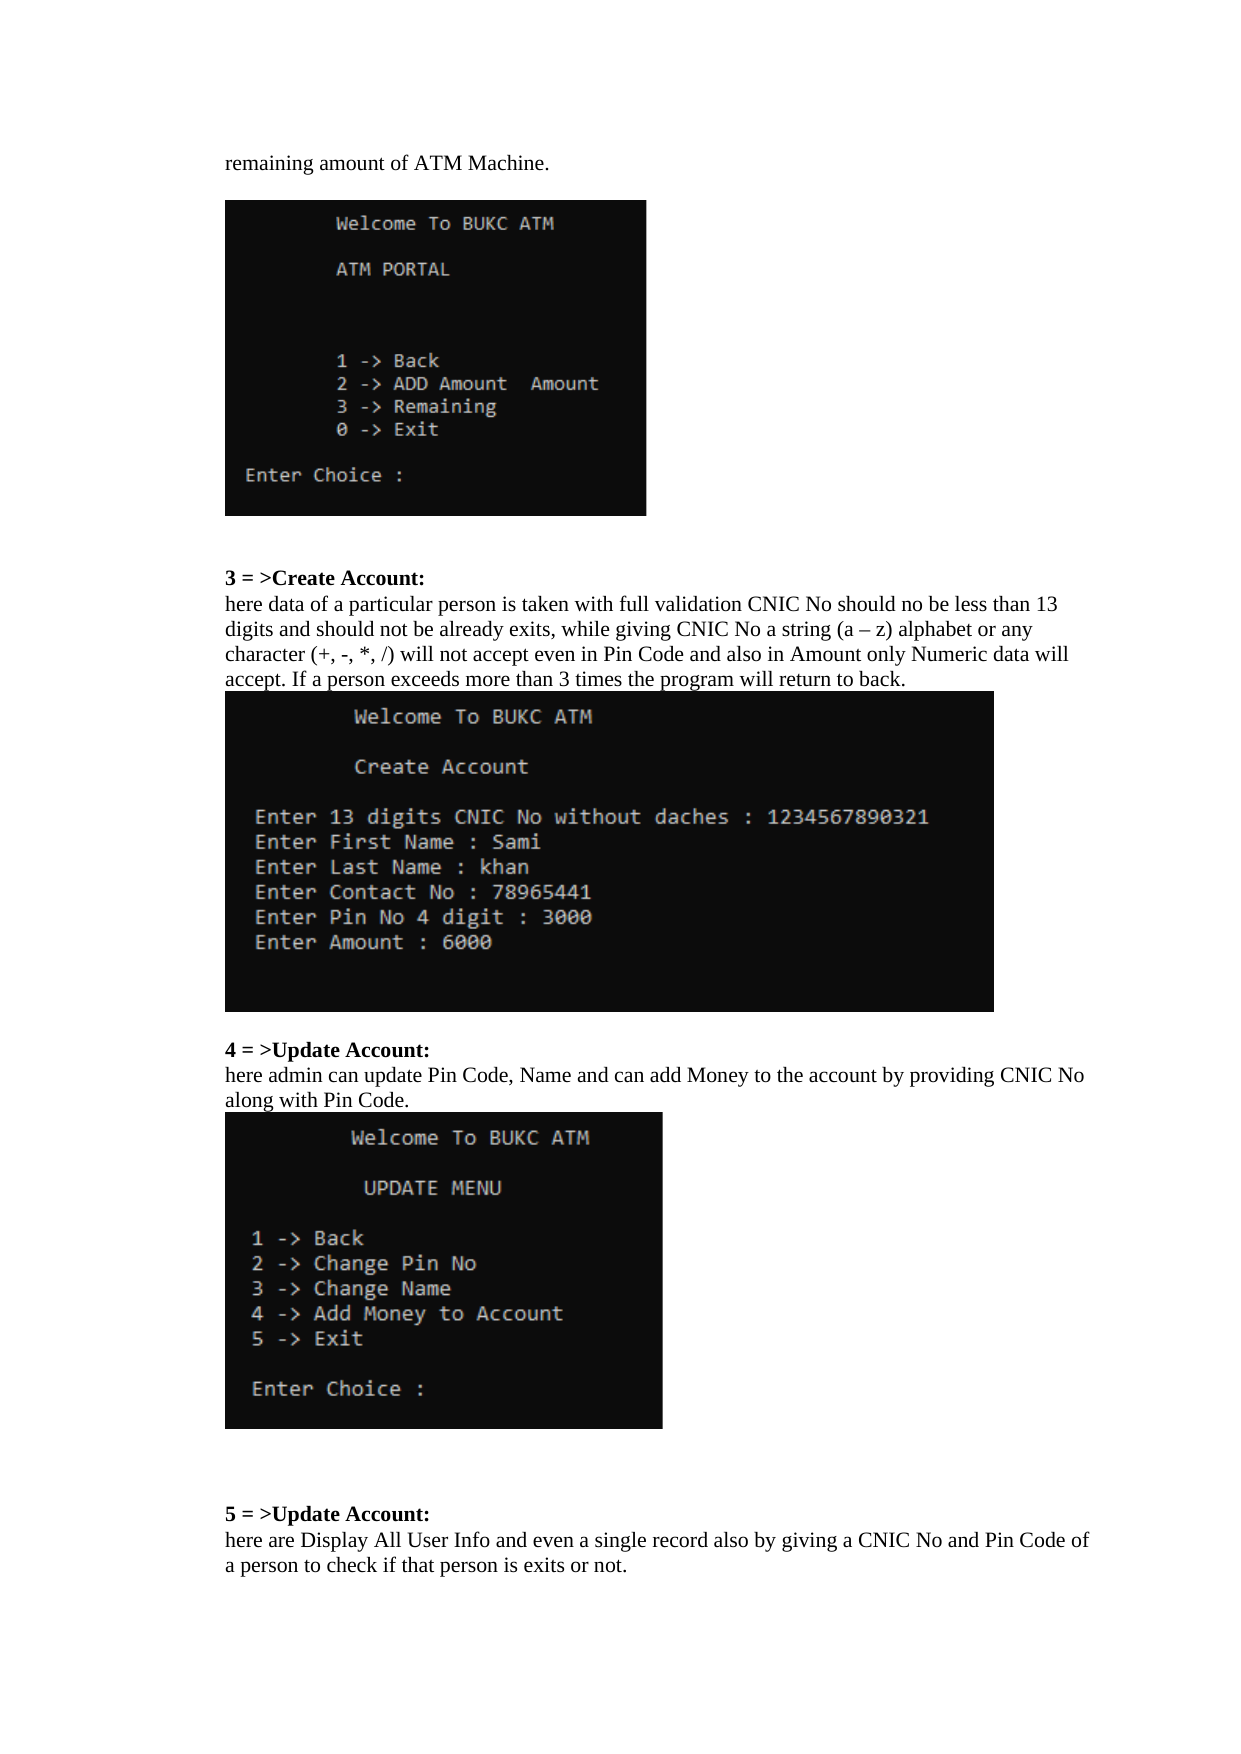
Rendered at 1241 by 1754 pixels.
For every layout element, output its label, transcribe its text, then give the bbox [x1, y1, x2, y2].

list 5 = >Update Account: here are Display All User Info and even a single record also by giving a CNIC No and Pin Code of a person to check if that person is exits or not. [225, 1501, 1090, 1577]
picture [225, 691, 994, 1012]
picture [225, 1112, 663, 1429]
list 4 = >Update Account: here admin can update Pin Code, Name and can add Money to the account by providing CNIC No along with Pin Code. [225, 1037, 1090, 1112]
picture [225, 200, 647, 516]
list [225, 150, 1090, 540]
